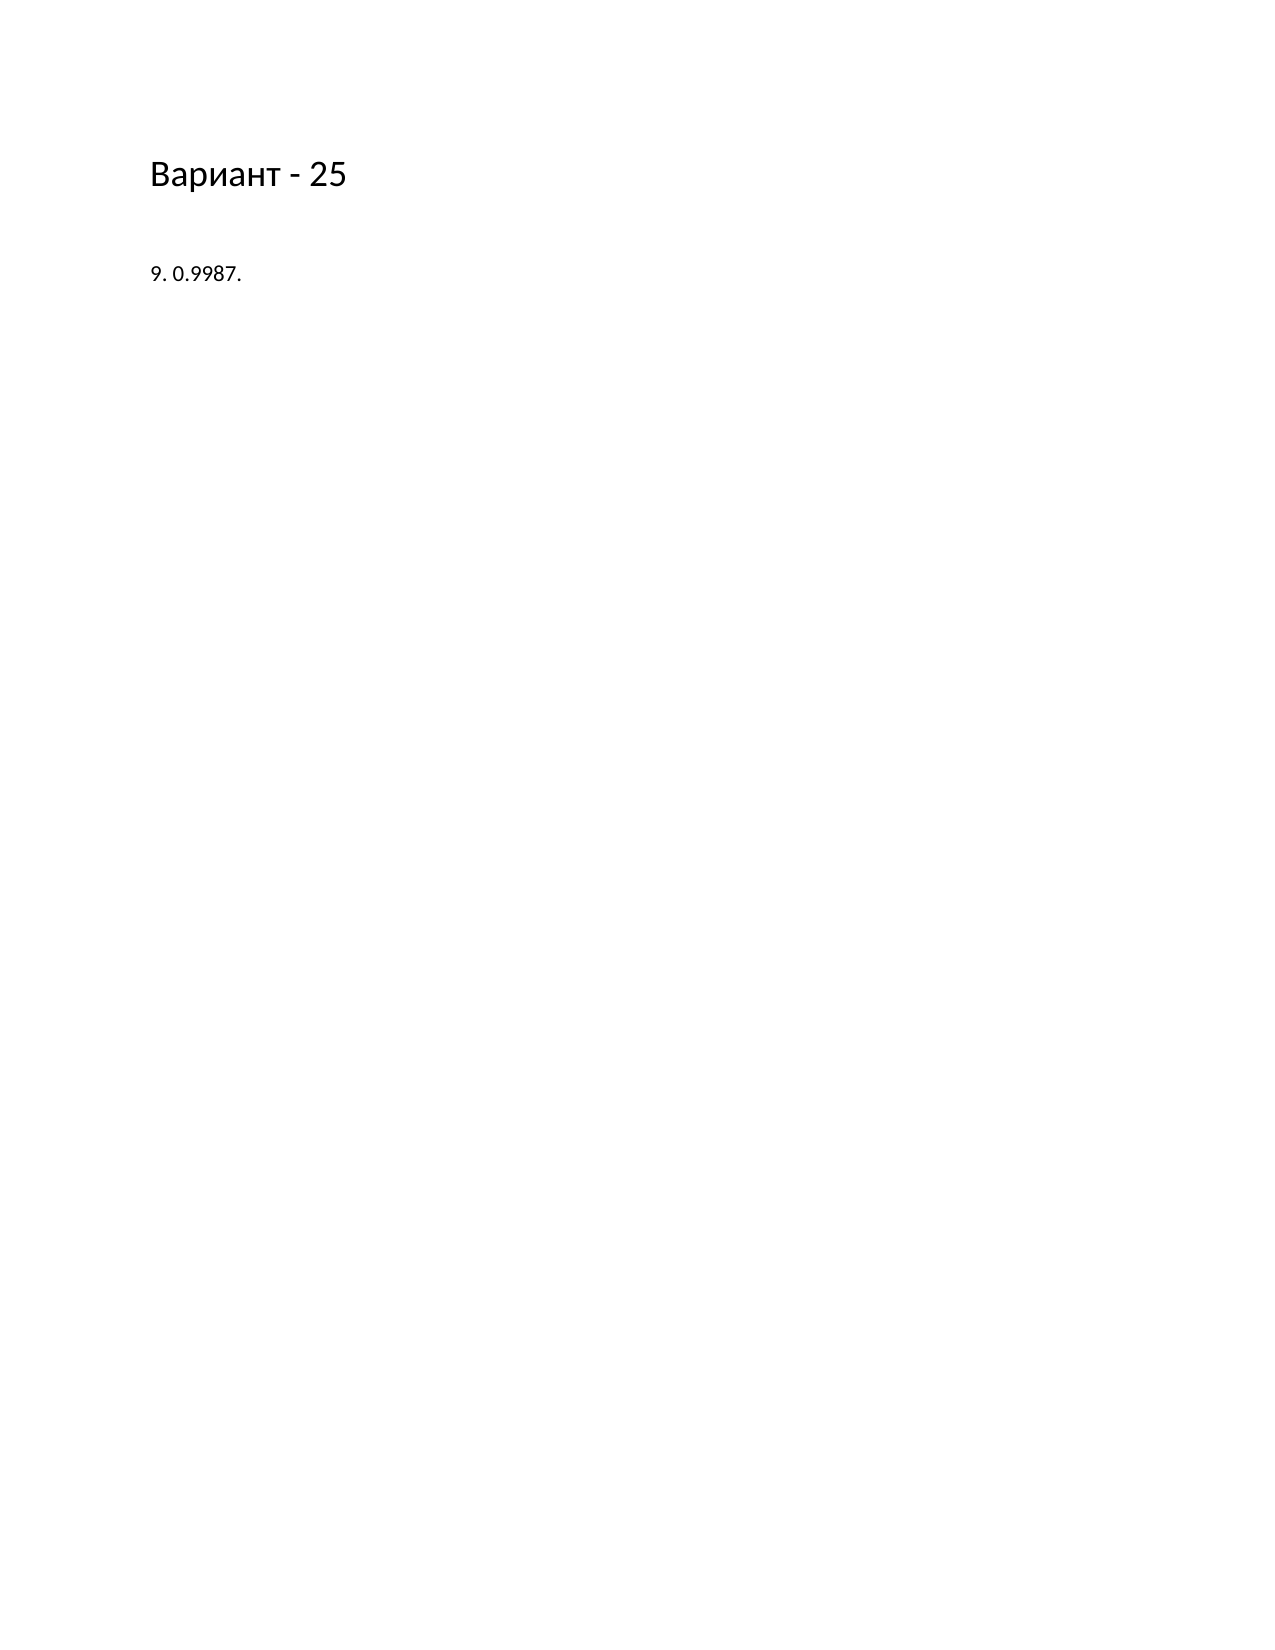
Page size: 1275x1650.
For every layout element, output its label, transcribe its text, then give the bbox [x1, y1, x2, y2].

text Вариант - 25 9. 0.9987. [150, 150, 1125, 374]
